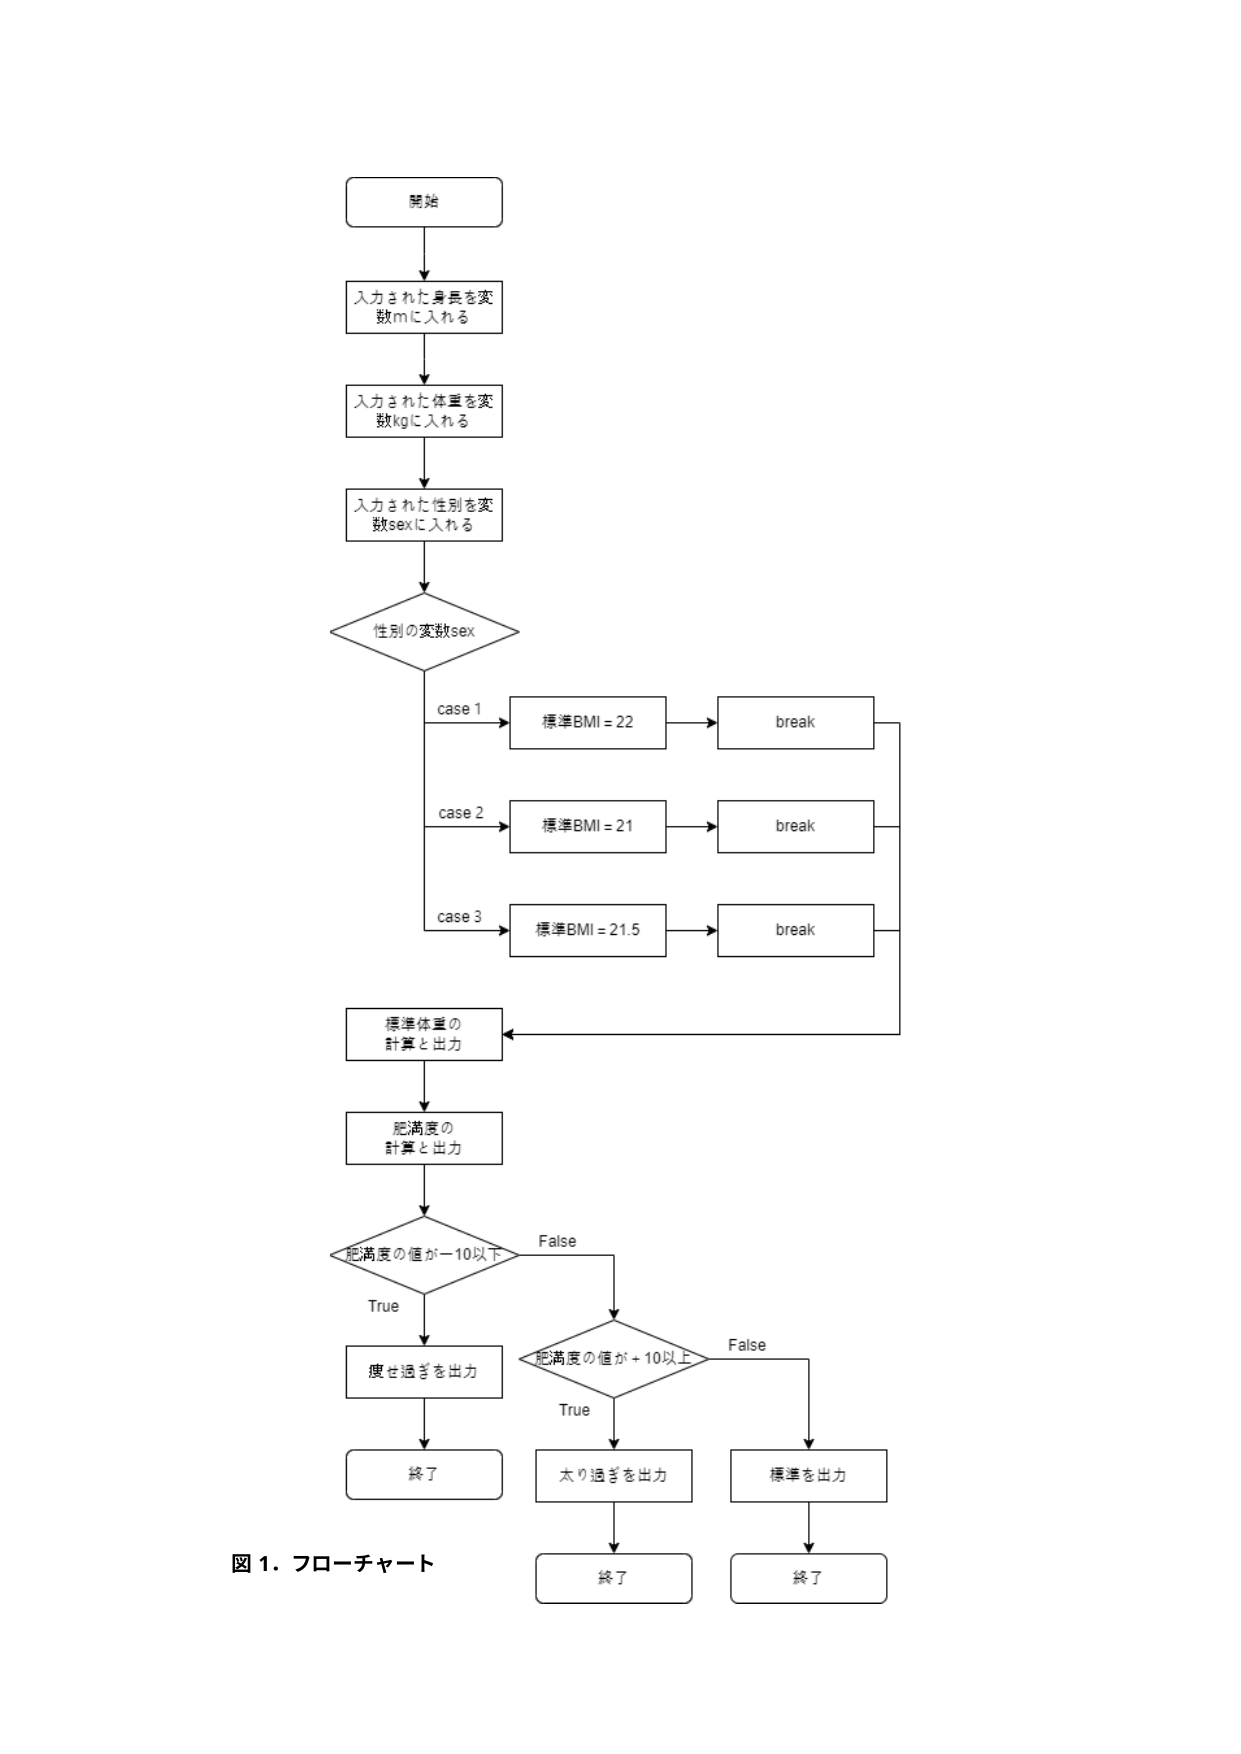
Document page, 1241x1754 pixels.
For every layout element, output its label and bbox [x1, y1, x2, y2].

picture [329, 177, 911, 1604]
